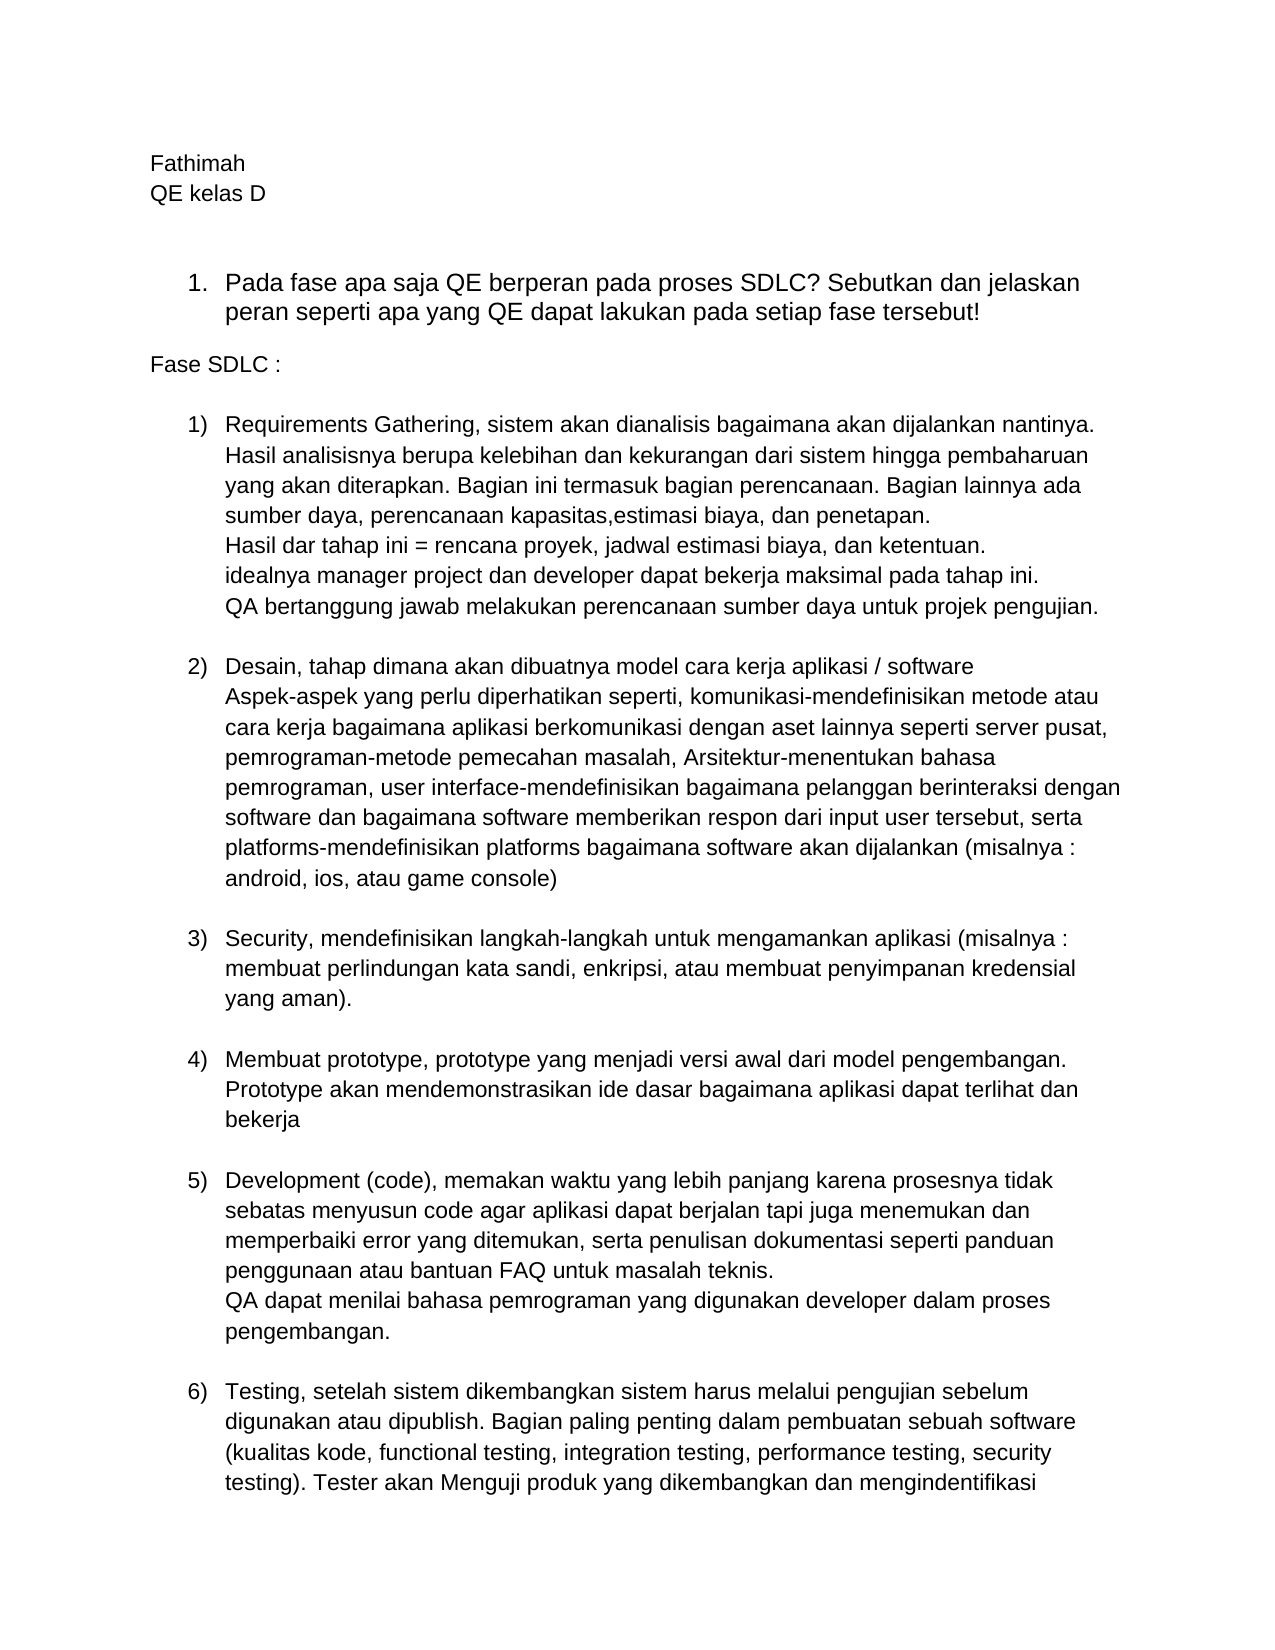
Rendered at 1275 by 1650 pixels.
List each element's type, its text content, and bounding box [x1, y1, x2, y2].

text Hasil dar tahap ini = rencana proyek, jadwal estimasi biaya, dan ketentuan. [225, 532, 1125, 558]
text Fathimah [150, 150, 1125, 176]
list Requirements Gathering, sistem akan dianalisis bagaimana akan dijalankan nantinya. Hasil analisisnya berupa kelebihan dan kekurangan dari sistem hingga pembaharuan yang akan diterapkan. Bagian ini termasuk bagian perencanaan. Bagian lainnya ada sumber daya, perencanaan kapasitas,estimasi biaya, dan penetapan. [187, 411, 1125, 528]
list Development (code), memakan waktu yang lebih panjang karena prosesnya tidak sebatas menyusun code agar aplikasi dapat berjalan tapi juga menemukan dan memperbaiki error yang ditemukan, serta penulisan dokumentasi seperti panduan penggunaan atau bantuan FAQ untuk masalah teknis. [187, 1167, 1125, 1283]
text Fase SDLC : [150, 351, 1125, 377]
list Security, mendefinisikan langkah-langkah untuk mengamankan aplikasi (misalnya : membuat perlindungan kata sandi, enkripsi, atau membuat penyimpanan kredensial yang aman). [187, 925, 1125, 1012]
text QE kelas D [150, 180, 1125, 207]
text idealnya manager project dan developer dapat bekerja maksimal pada tahap ini. [225, 562, 1125, 589]
list Testing, setelah sistem dikembangkan sistem harus melalui pengujian sebelum digunakan atau dipublish. Bagian paling penting dalam pembuatan sebuah software [187, 1378, 1125, 1434]
text QA bertanggung jawab melakukan perencanaan sumber daya untuk projek pengujian. [225, 593, 1125, 619]
list Desain, tahap dimana akan dibuatnya model cara kerja aplikasi / software [187, 653, 1125, 679]
list Membuat prototype, prototype yang menjadi versi awal dari model pengembangan. Prototype akan mendemonstrasikan ide dasar bagaimana aplikasi dapat terlihat dan bekerja [187, 1046, 1125, 1132]
list Pada fase apa saja QE berperan pada proses SDLC? Sebutkan dan jelaskan peran seperti apa yang QE dapat lakukan pada setiap fase tersebut! [187, 268, 1125, 326]
text QA dapat menilai bahasa pemrograman yang digunakan developer dalam proses pengembangan. [225, 1287, 1125, 1344]
text Aspek-aspek yang perlu diperhatikan seperti, komunikasi-mendefinisikan metode atau cara kerja bagaimana aplikasi berkomunikasi dengan aset lainnya seperti server pusat, pemrograman-metode pemecahan masalah, Arsitektur-menentukan bahasa pemrograman, user interface-mendefinisikan bagaimana pelanggan berinteraksi dengan software dan bagaimana software memberikan respon dari input user tersebut, serta platforms-mendefinisikan platforms bagaimana software akan dijalankan (misalnya : android, ios, atau game console) [225, 683, 1125, 891]
